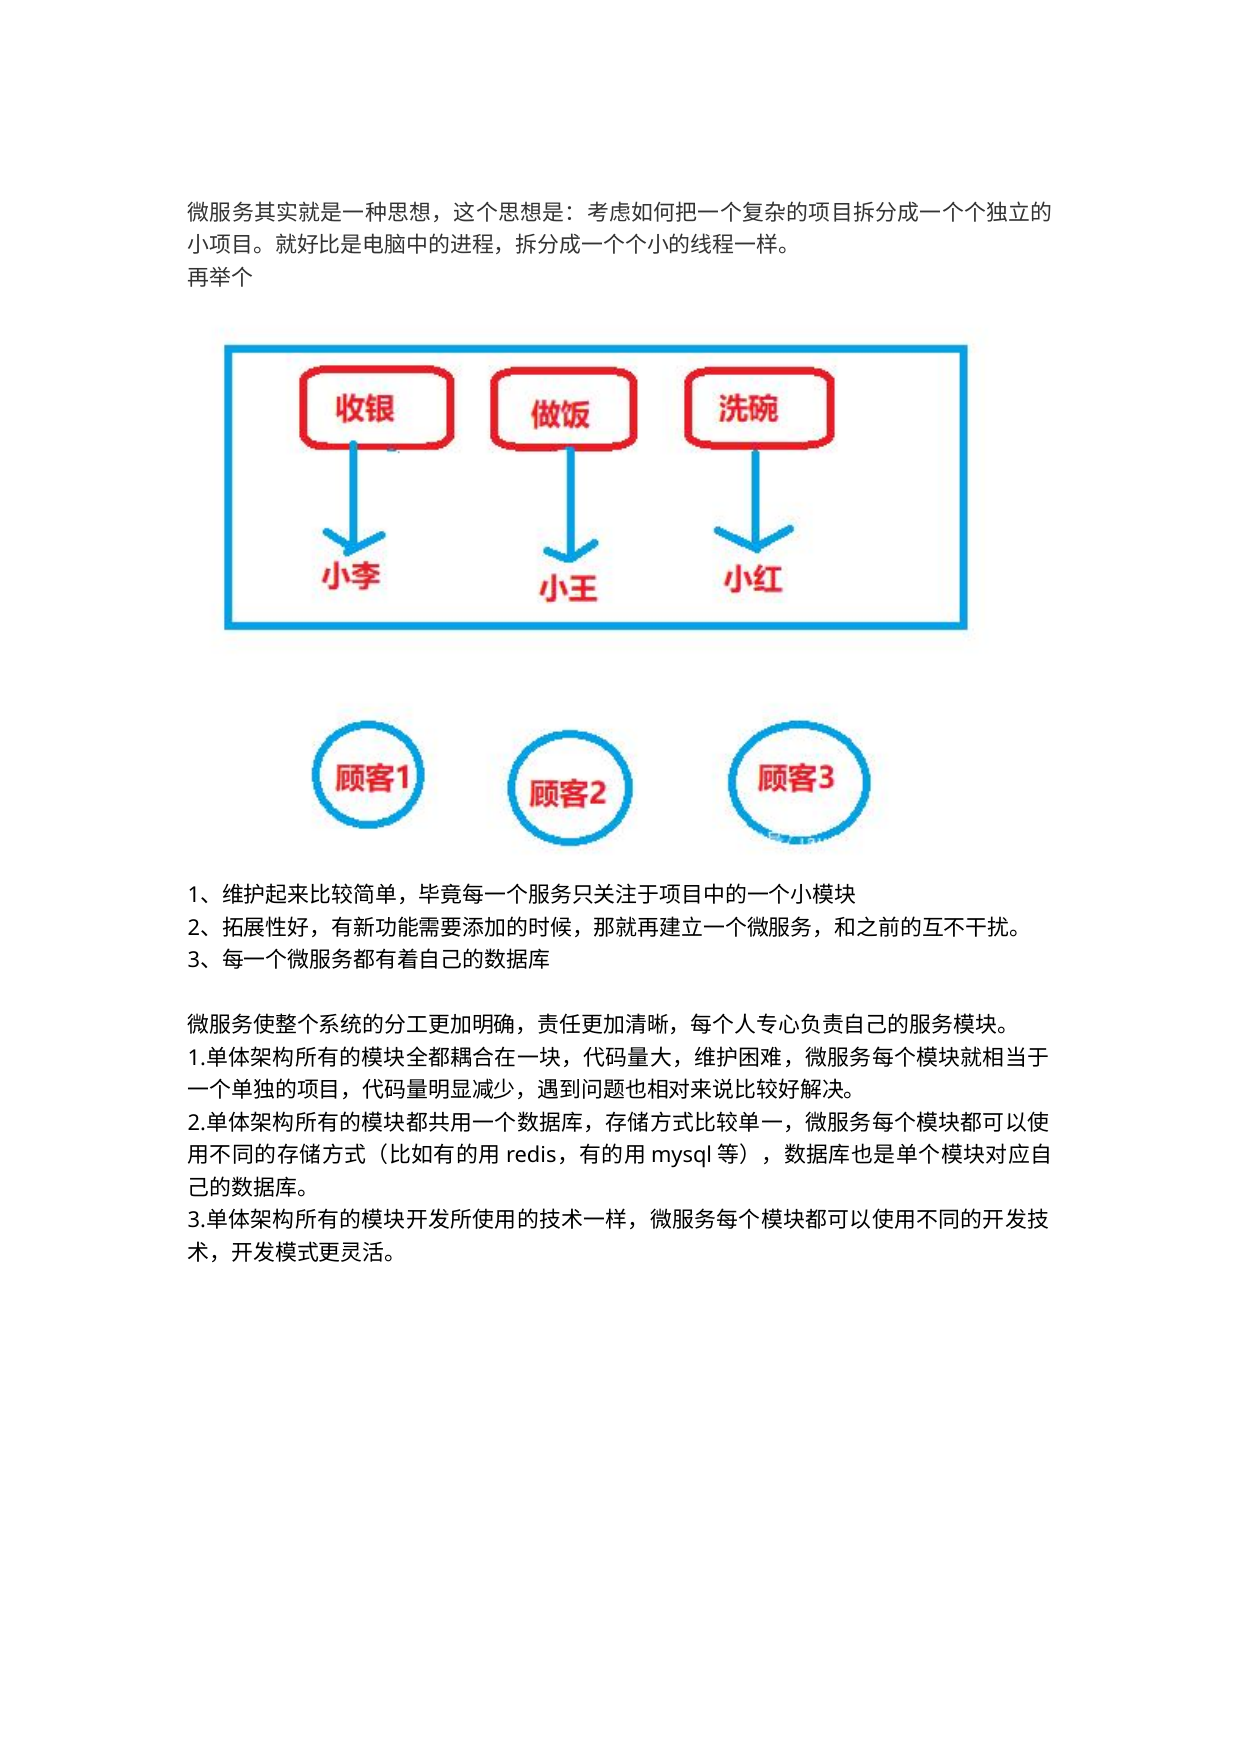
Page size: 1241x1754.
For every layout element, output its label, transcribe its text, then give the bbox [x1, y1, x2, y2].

text 再举个 [187, 259, 1053, 292]
picture [187, 303, 996, 865]
text 3.单体架构所有的模块开发所使用的技术一样，微服务每个模块都可以使用不同的开发技术，开发模式更灵活。 [187, 1202, 1053, 1267]
text 微服务其实就是一种思想，这个思想是：考虑如何把一个复杂的项目拆分成一个个独立的小项目。就好比是电脑中的进程，拆分成一个个小的线程一样。 [187, 194, 1053, 259]
text 2、拓展性好，有新功能需要添加的时候，那就再建立一个微服务，和之前的互不干扰。 [187, 909, 1053, 942]
text 2.单体架构所有的模块都共用一个数据库，存储方式比较单一，微服务每个模块都可以使用不同的存储方式（比如有的用redis，有的用mysql等），数据库也是单个模块对应自己的数据库。 [187, 1104, 1053, 1202]
text 微服务使整个系统的分工更加明确，责任更加清晰，每个人专心负责自己的服务模块。 [187, 1007, 1053, 1039]
text 1.单体架构所有的模块全都耦合在一块，代码量大，维护困难，微服务每个模块就相当于一个单独的项目，代码量明显减少，遇到问题也相对来说比较好解决。 [187, 1039, 1053, 1104]
text 1、维护起来比较简单，毕竟每一个服务只关注于项目中的一个小模块 [187, 877, 1053, 909]
text 3、每一个微服务都有着自己的数据库 [187, 942, 1053, 974]
